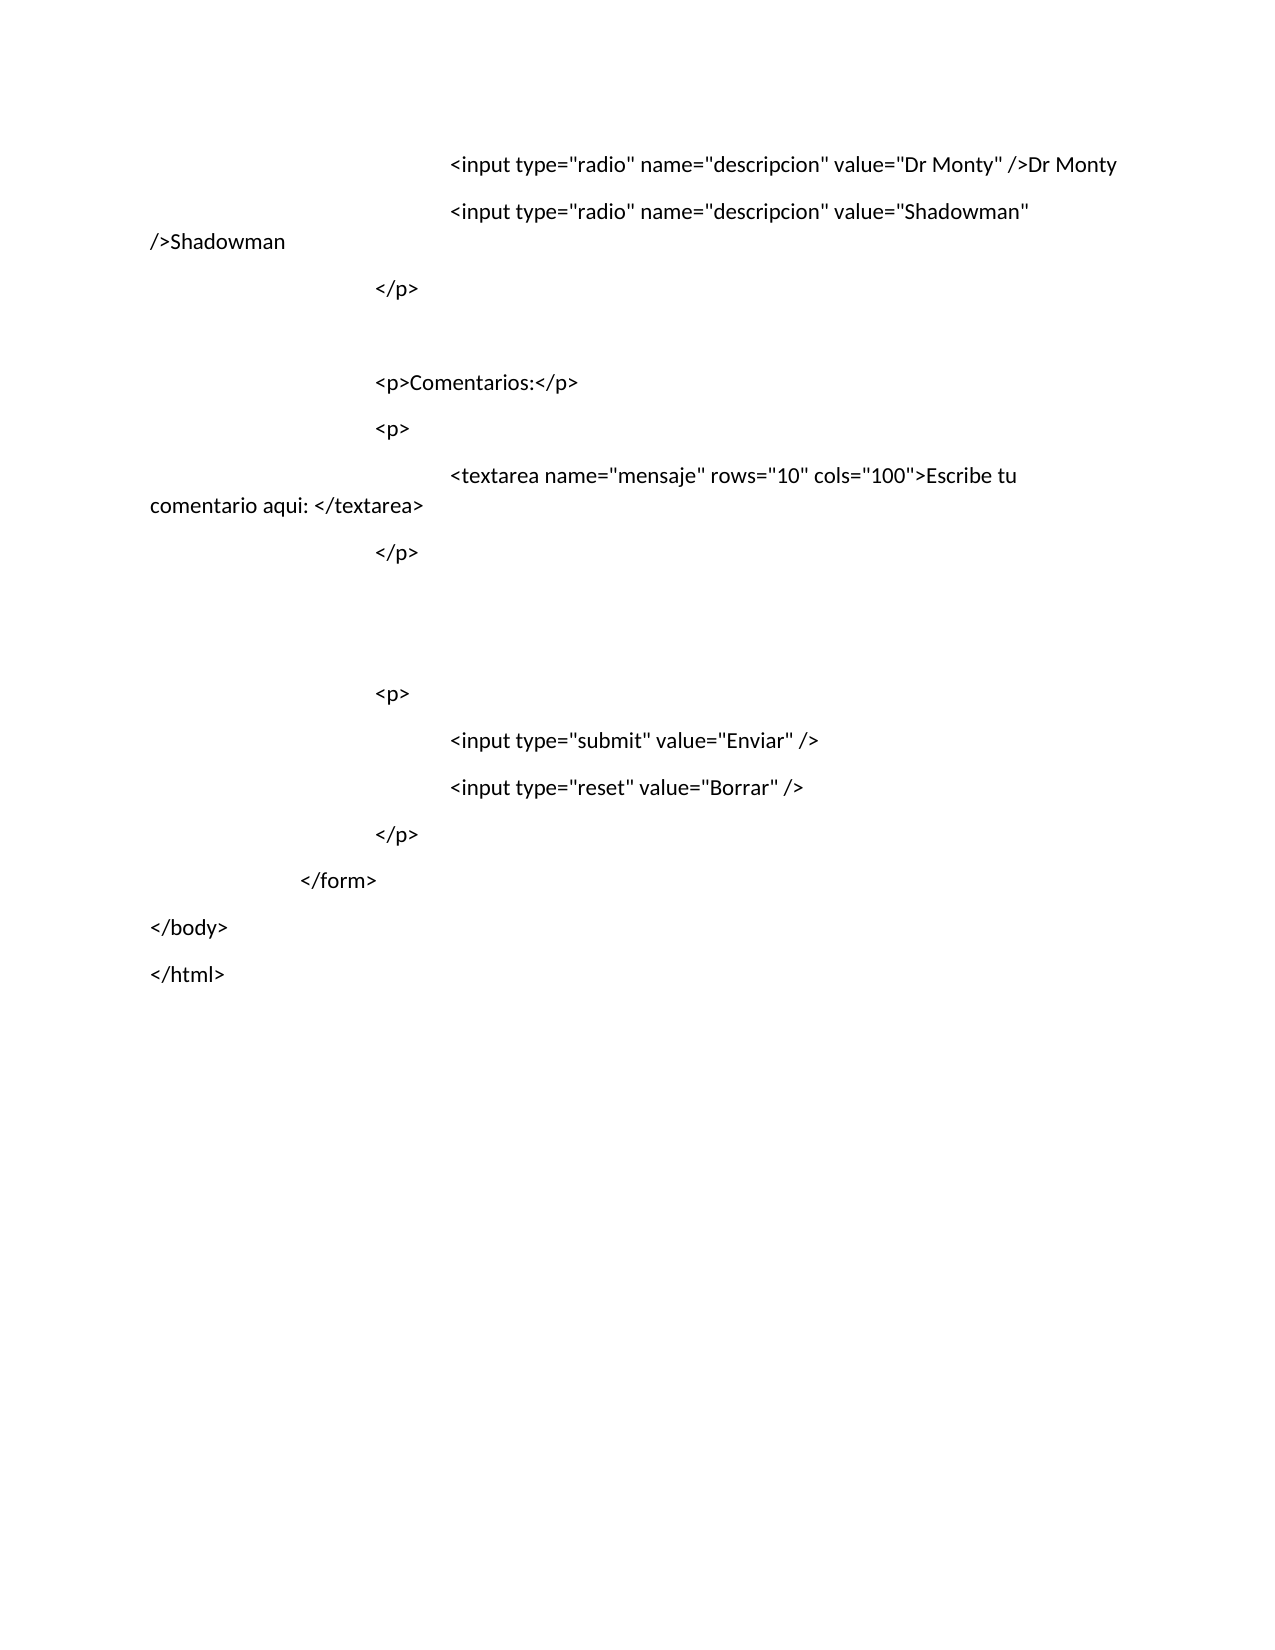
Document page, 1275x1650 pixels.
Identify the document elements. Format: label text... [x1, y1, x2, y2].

text <p> [150, 414, 1125, 443]
text </p> [150, 538, 1125, 567]
text </body> [150, 913, 1125, 942]
text <p>Comentarios:</p> [150, 368, 1125, 396]
text <input type="radio" name="descripcion" value="Dr Monty" />Dr Monty [150, 150, 1125, 178]
text <input type="radio" name="descripcion" value="Shadowman" />Shadowman [150, 197, 1125, 255]
text </form> [150, 867, 1125, 895]
text <input type="reset" value="Borrar" /> [150, 773, 1125, 801]
text <p> [150, 679, 1125, 707]
text </p> [150, 274, 1125, 302]
text </html> [150, 960, 1125, 988]
text <textarea name="mensaje" rows="10" cols="100">Escribe tu comentario aqui: </textarea> [150, 461, 1125, 520]
text <input type="submit" value="Enviar" /> [150, 726, 1125, 754]
text </p> [150, 820, 1125, 848]
